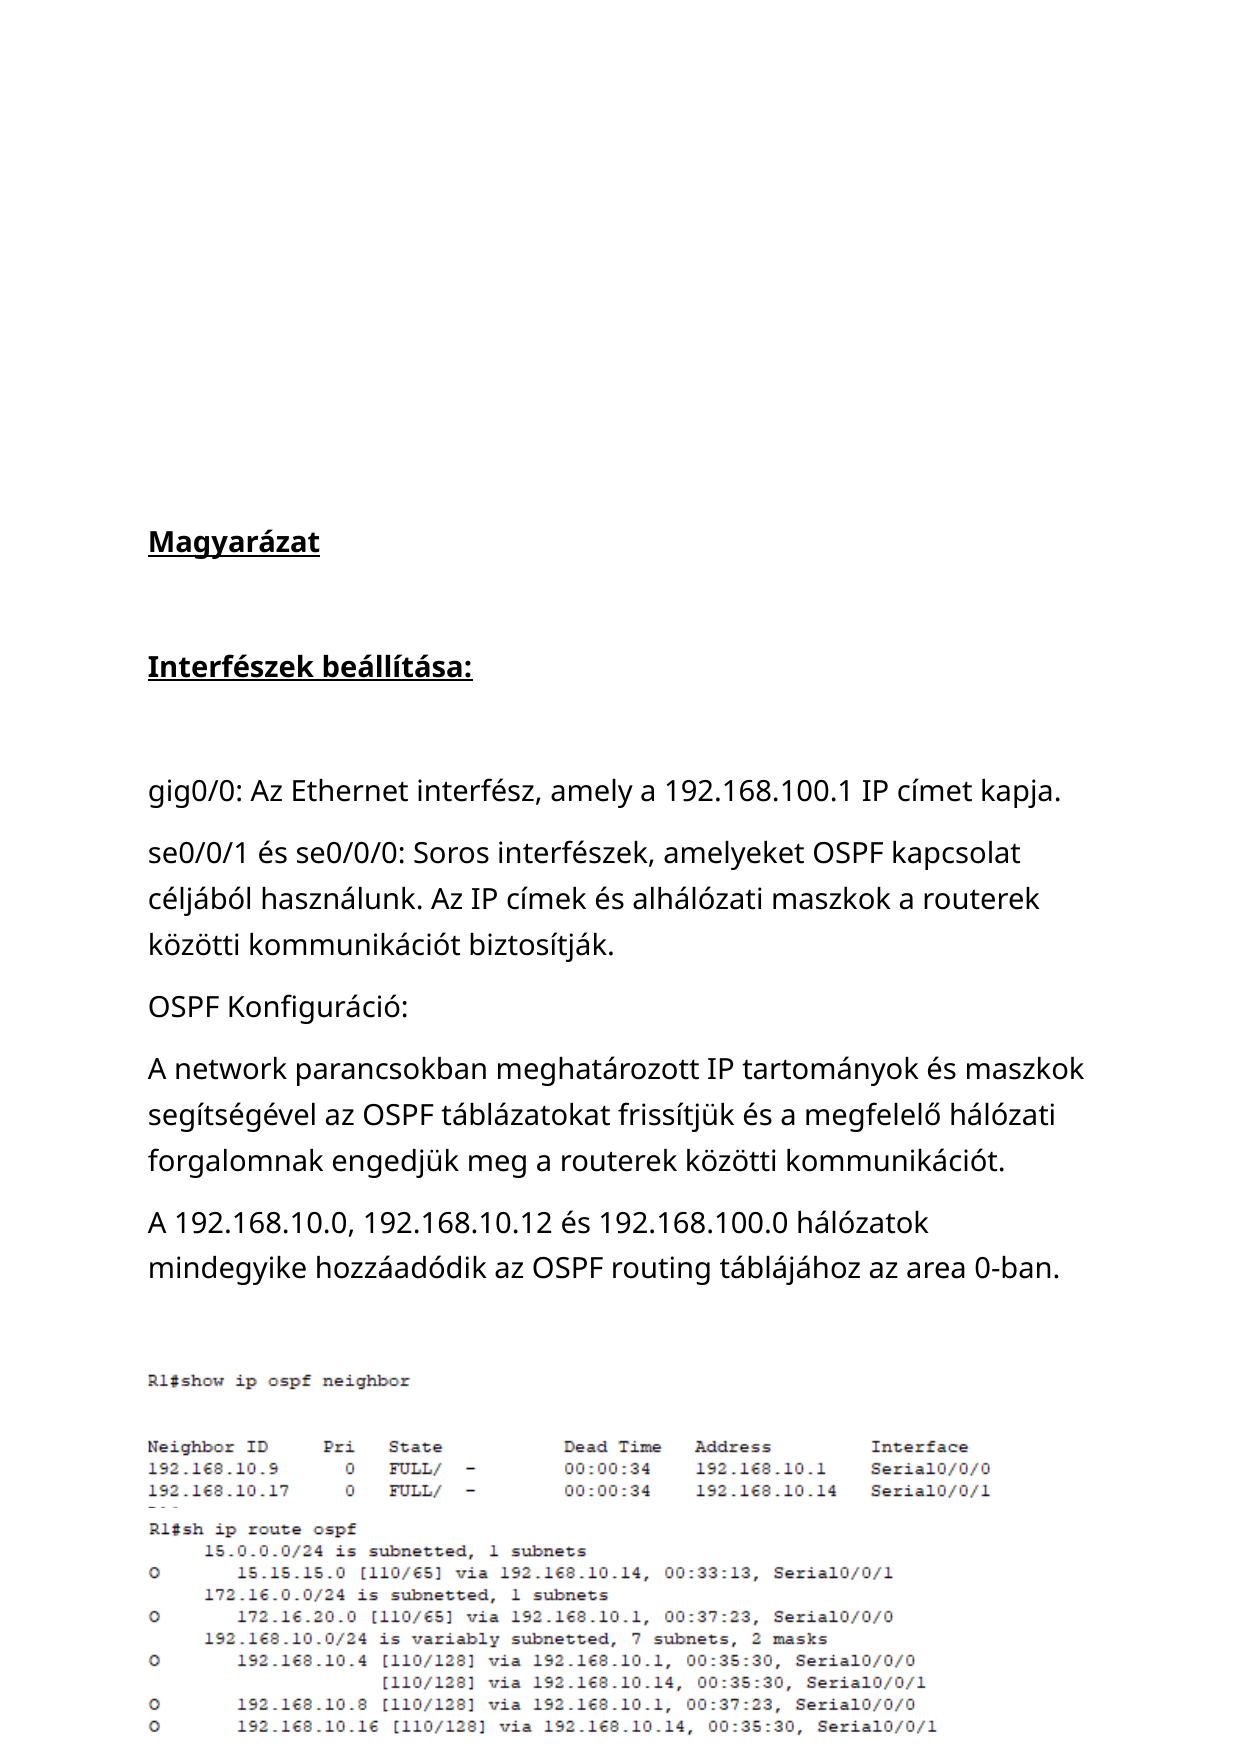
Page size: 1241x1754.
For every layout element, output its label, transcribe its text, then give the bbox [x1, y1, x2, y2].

picture [146, 1372, 1062, 1507]
text se0/0/1 és se0/0/0: Soros interfészek, amelyeket OSPF kapcsolat céljából használunk. Az IP címek és alhálózati maszkok a routerek közötti kommunikációt biztosítják. [148, 833, 1093, 964]
text OSPF Konfiguráció: [148, 986, 1093, 1026]
text Interfészek beállítása: [148, 646, 1093, 686]
picture [146, 1522, 1047, 1750]
text Magyarázat [148, 521, 1093, 561]
text A 192.168.10.0, 192.168.10.12 és 192.168.100.0 hálózatok mindegyike hozzáadódik az OSPF routing táblájához az area 0-ban. [148, 1202, 1093, 1287]
text gig0/0: Az Ethernet interfész, amely a 192.168.100.1 IP címet kapja. [148, 771, 1093, 810]
text A network parancsokban meghatározott IP tartományok és maszkok segítségével az OSPF táblázatokat frissítjük és a megfelelő hálózati forgalomnak engedjük meg a routerek közötti kommunikációt. [148, 1049, 1093, 1179]
